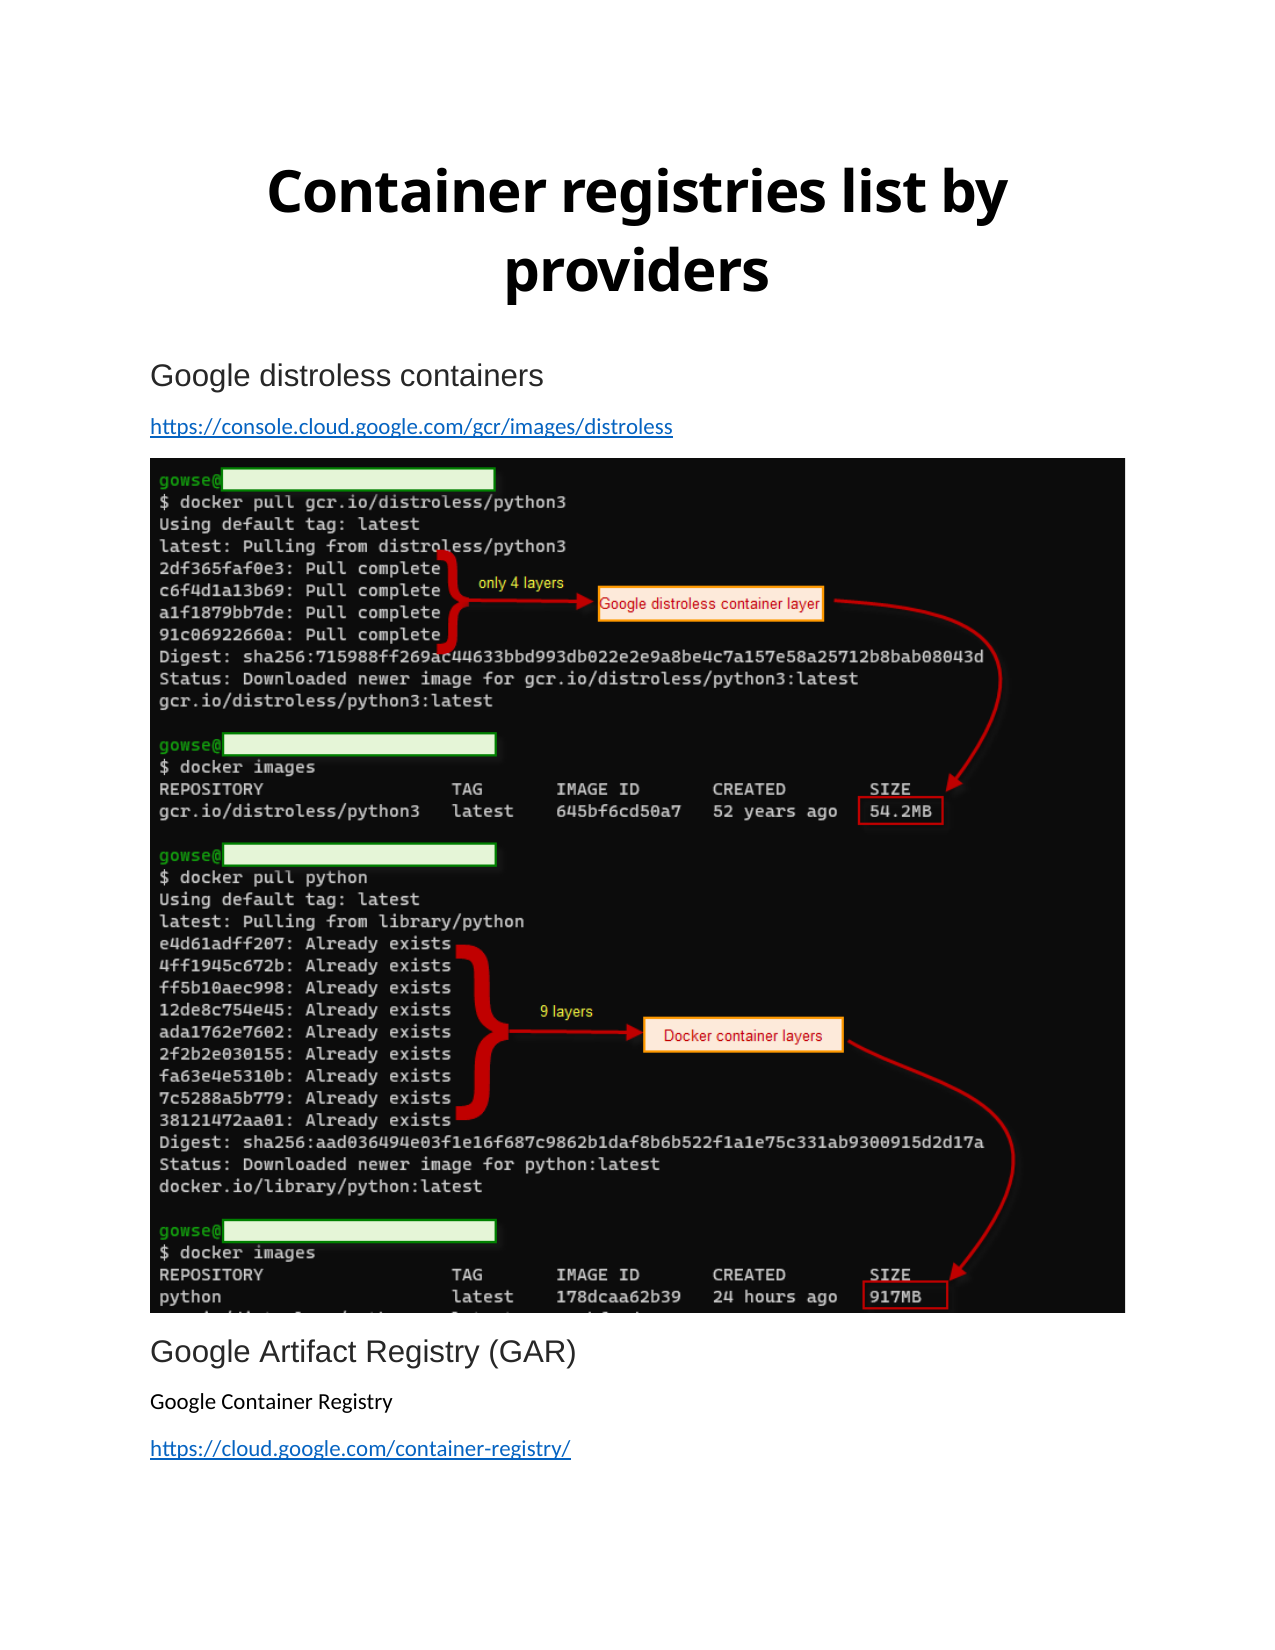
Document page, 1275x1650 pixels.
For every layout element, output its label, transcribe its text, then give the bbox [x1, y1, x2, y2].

subtitle Google Artifact Registry (GAR) [150, 1331, 1125, 1368]
text https://cloud.google.com/container-registry/ [150, 1434, 1125, 1462]
text https://console.cloud.google.com/gcr/images/distroless [150, 412, 1125, 440]
title Container registries list by providers [150, 150, 1125, 309]
subtitle Google distroless containers [150, 356, 1125, 393]
picture [150, 458, 1125, 1313]
text Google Container Registry [150, 1387, 1125, 1415]
